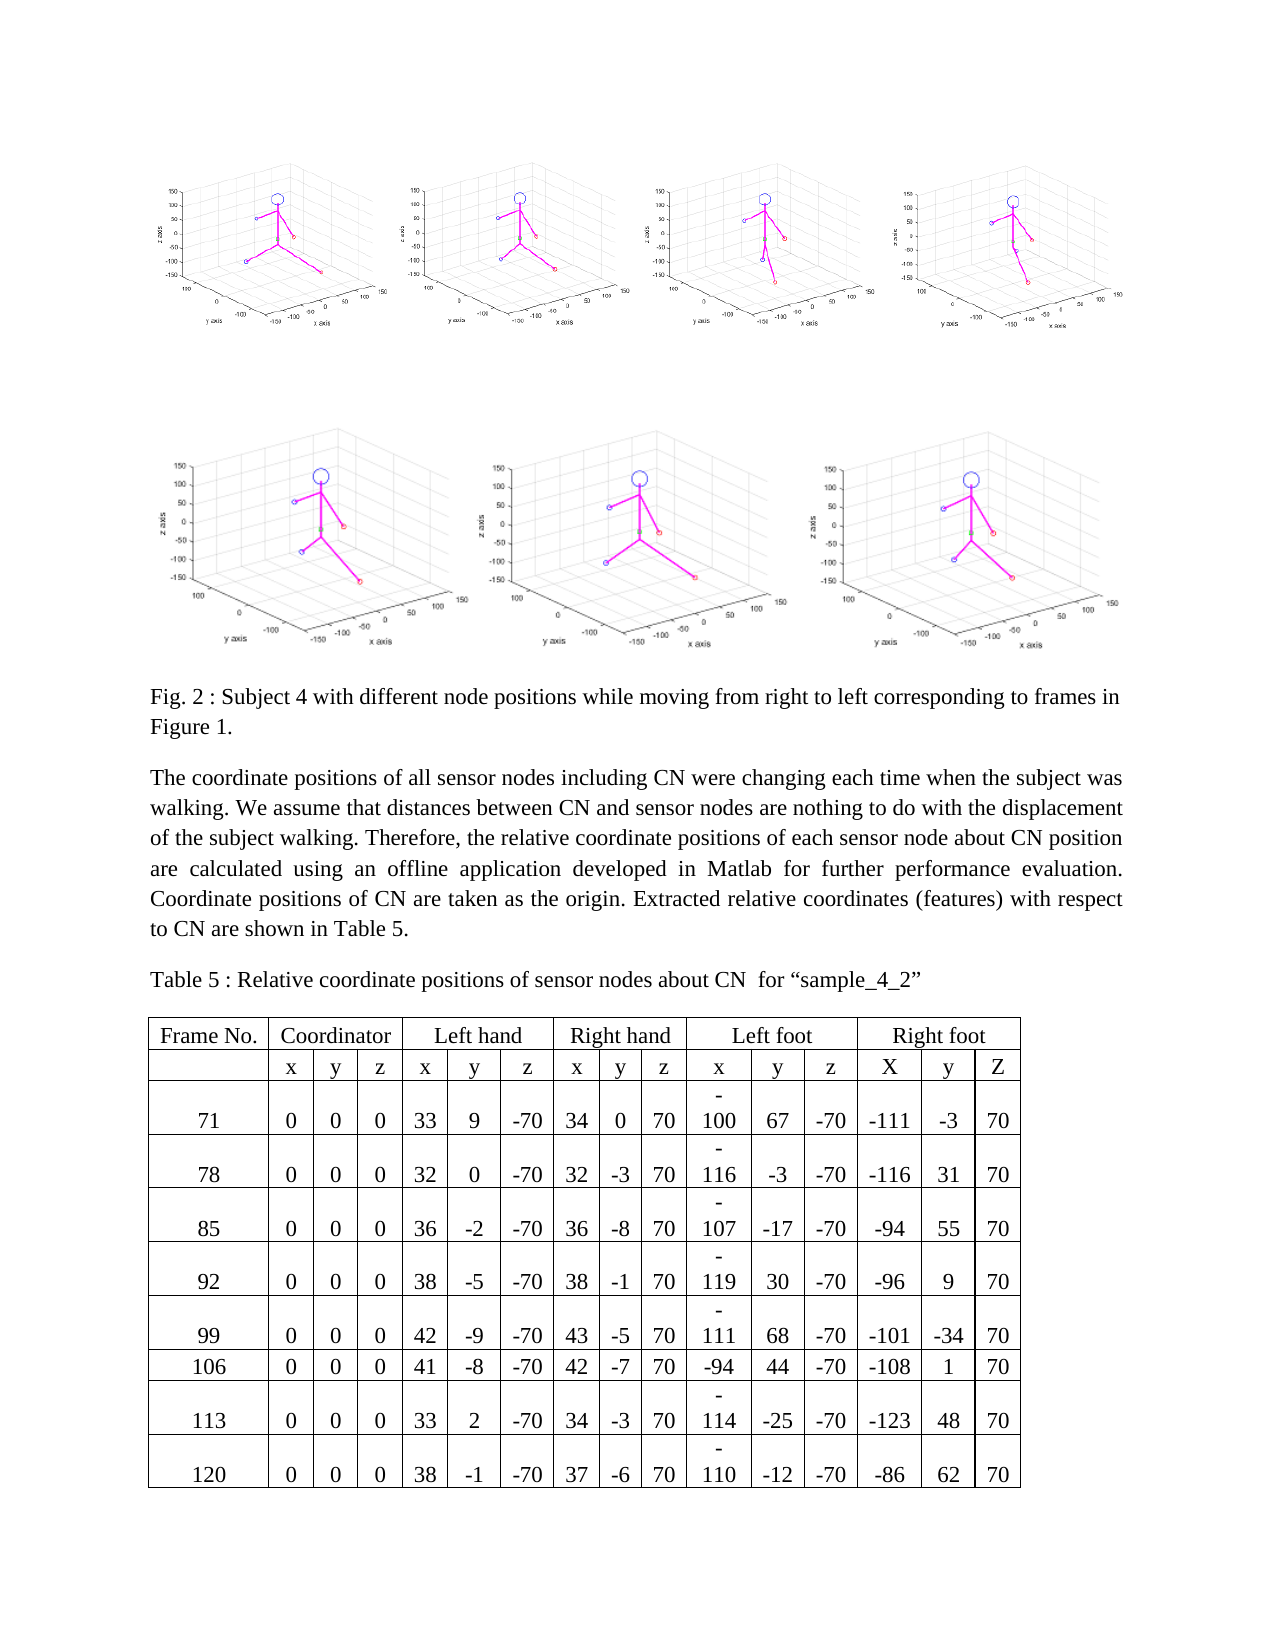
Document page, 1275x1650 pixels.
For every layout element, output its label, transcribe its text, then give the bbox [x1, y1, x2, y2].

table_cell 34 [554, 1081, 599, 1133]
table_cell 0 [358, 1081, 402, 1133]
table_cell -8 [448, 1350, 500, 1380]
table_cell -1 [448, 1435, 500, 1487]
table_cell 0 [269, 1296, 313, 1348]
table_cell -70 [805, 1188, 857, 1241]
table_cell -111 [858, 1081, 921, 1133]
table_cell -94 [858, 1188, 921, 1241]
table_cell 1 [922, 1350, 974, 1380]
table_cell 70 [976, 1296, 1020, 1348]
table_cell -6 [600, 1435, 641, 1487]
table_cell 70 [976, 1081, 1020, 1133]
table_cell -3 [600, 1381, 641, 1433]
table_cell -25 [752, 1381, 804, 1433]
table_cell -2 [448, 1188, 500, 1241]
table_cell 0 [358, 1188, 402, 1241]
table_cell 70 [642, 1435, 686, 1487]
table_cell 0 [269, 1135, 313, 1187]
table_cell 0 [314, 1081, 357, 1133]
table_cell 0 [314, 1350, 357, 1380]
table_cell -34 [922, 1296, 974, 1348]
table_cell -70 [501, 1381, 553, 1433]
table_cell 42 [554, 1350, 599, 1380]
table_cell 0 [314, 1135, 357, 1187]
table_cell 0 [269, 1435, 313, 1487]
table_cell -3 [922, 1081, 974, 1133]
table_cell 0 [314, 1381, 357, 1433]
table_cell z [642, 1050, 686, 1080]
table_cell -116 [687, 1135, 751, 1187]
table_cell 30 [752, 1242, 804, 1295]
table_cell 62 [922, 1435, 974, 1487]
table_cell -70 [805, 1296, 857, 1348]
table_cell 70 [976, 1242, 1020, 1295]
table_cell -96 [858, 1242, 921, 1295]
text Table 5 : Relative coordinate positions of sensor nodes about CN for “sample_4_2” [150, 966, 1125, 992]
table_cell -70 [805, 1135, 857, 1187]
table_cell 2 [448, 1381, 500, 1433]
picture [150, 150, 1125, 335]
table_cell z [805, 1050, 857, 1080]
table_cell -70 [805, 1081, 857, 1133]
table_cell 70 [642, 1242, 686, 1295]
table_cell y [752, 1050, 804, 1080]
table_cell 42 [403, 1296, 447, 1348]
table_cell 70 [642, 1081, 686, 1133]
table_cell 70 [642, 1296, 686, 1348]
table_cell 38 [403, 1242, 447, 1295]
table_cell 33 [403, 1081, 447, 1133]
table_cell -1 [600, 1242, 641, 1295]
table_cell 31 [922, 1135, 974, 1187]
table_cell [149, 1050, 268, 1080]
table_cell -7 [600, 1350, 641, 1380]
table_cell 99 [149, 1296, 268, 1348]
table_cell x [554, 1050, 599, 1080]
table_cell -86 [858, 1435, 921, 1487]
picture [150, 410, 1125, 658]
table_cell Z [976, 1050, 1020, 1080]
table_cell -70 [805, 1381, 857, 1433]
table_cell 0 [269, 1381, 313, 1433]
table_cell -123 [858, 1381, 921, 1433]
table_header Right foot [858, 1018, 1020, 1048]
table_cell -94 [687, 1350, 751, 1380]
table_cell 67 [752, 1081, 804, 1133]
table_cell -110 [687, 1435, 751, 1487]
table_cell -8 [600, 1188, 641, 1241]
table_cell -3 [752, 1135, 804, 1187]
table_cell 0 [358, 1435, 402, 1487]
table_cell y [448, 1050, 500, 1080]
table_cell -70 [805, 1350, 857, 1380]
table_cell 70 [976, 1381, 1020, 1433]
table_cell -70 [805, 1435, 857, 1487]
table_header Left foot [687, 1018, 857, 1048]
table_header Left hand [403, 1018, 553, 1048]
table_cell 36 [554, 1188, 599, 1241]
table_cell x [269, 1050, 313, 1080]
table_cell 0 [314, 1296, 357, 1348]
table_cell 0 [358, 1135, 402, 1187]
table_cell -70 [501, 1435, 553, 1487]
table_cell 0 [269, 1081, 313, 1133]
table_cell -12 [752, 1435, 804, 1487]
table_cell 33 [403, 1381, 447, 1433]
table_cell 55 [922, 1188, 974, 1241]
table_cell -111 [687, 1296, 751, 1348]
table_cell 70 [976, 1188, 1020, 1241]
text Fig. 2 : Subject 4 with different node positions while moving from right to left corresponding to frames in Figure 1. [150, 683, 1125, 739]
table_cell -70 [805, 1242, 857, 1295]
table_cell 92 [149, 1242, 268, 1295]
table_cell z [358, 1050, 402, 1080]
table_cell 44 [752, 1350, 804, 1380]
table_cell -116 [858, 1135, 921, 1187]
table_cell 9 [922, 1242, 974, 1295]
table_cell -70 [501, 1188, 553, 1241]
table_cell 0 [448, 1135, 500, 1187]
table_cell 70 [976, 1135, 1020, 1187]
table_cell x [687, 1050, 751, 1080]
table_cell 34 [554, 1381, 599, 1433]
table_cell 37 [554, 1435, 599, 1487]
table_cell 120 [149, 1435, 268, 1487]
table_cell y [314, 1050, 357, 1080]
table_cell -70 [501, 1350, 553, 1380]
table_cell -107 [687, 1188, 751, 1241]
table_cell -5 [448, 1242, 500, 1295]
table_cell 48 [922, 1381, 974, 1433]
table_cell -70 [501, 1242, 553, 1295]
table_cell -3 [600, 1135, 641, 1187]
table_cell 36 [403, 1188, 447, 1241]
table_cell 0 [358, 1350, 402, 1380]
table_header Coordinator [269, 1018, 402, 1048]
table_cell 106 [149, 1350, 268, 1380]
table_cell 0 [358, 1381, 402, 1433]
table_cell 0 [314, 1435, 357, 1487]
table_cell 43 [554, 1296, 599, 1348]
table_cell -70 [501, 1135, 553, 1187]
table_cell 70 [976, 1435, 1020, 1487]
text The coordinate positions of all sensor nodes including CN were changing each time when the subject was walking. We assume that distances between CN and sensor nodes are nothing to do with the displacement of the subject walking. Therefore, the relative coordinate positions of each sensor node about CN position are calculated using an offline application developed in Matlab for further performance evaluation. Coordinate positions of CN are taken as the origin. Extracted relative coordinates (features) with respect to CN are shown in Table 5. [150, 764, 1125, 941]
table_cell 70 [642, 1135, 686, 1187]
table_cell 78 [149, 1135, 268, 1187]
table_cell -100 [687, 1081, 751, 1133]
table_cell 38 [403, 1435, 447, 1487]
table_cell 70 [976, 1350, 1020, 1380]
table_cell 0 [269, 1188, 313, 1241]
table_cell 0 [358, 1242, 402, 1295]
table_cell 0 [600, 1081, 641, 1133]
table_cell 9 [448, 1081, 500, 1133]
table_cell -5 [600, 1296, 641, 1348]
table_cell -17 [752, 1188, 804, 1241]
table_cell z [501, 1050, 553, 1080]
table_cell 85 [149, 1188, 268, 1241]
table_cell 0 [314, 1188, 357, 1241]
table_cell 70 [642, 1381, 686, 1433]
table_cell X [858, 1050, 921, 1080]
table_cell 71 [149, 1081, 268, 1133]
table_cell -119 [687, 1242, 751, 1295]
table_cell 68 [752, 1296, 804, 1348]
table_cell y [600, 1050, 641, 1080]
table_header Right hand [554, 1018, 686, 1048]
table_cell -101 [858, 1296, 921, 1348]
table_cell x [403, 1050, 447, 1080]
table_cell 32 [554, 1135, 599, 1187]
table_cell -108 [858, 1350, 921, 1380]
table_cell 0 [314, 1242, 357, 1295]
table_cell 0 [269, 1242, 313, 1295]
table_cell 70 [642, 1350, 686, 1380]
table_header Frame No. [149, 1018, 268, 1048]
table_cell -114 [687, 1381, 751, 1433]
table_cell 32 [403, 1135, 447, 1187]
table_cell 41 [403, 1350, 447, 1380]
table_cell y [922, 1050, 974, 1080]
table_cell 0 [358, 1296, 402, 1348]
table_cell 113 [149, 1381, 268, 1433]
table_cell -70 [501, 1081, 553, 1133]
table_cell -9 [448, 1296, 500, 1348]
table_cell 0 [269, 1350, 313, 1380]
table_cell 70 [642, 1188, 686, 1241]
table_cell 38 [554, 1242, 599, 1295]
table_cell -70 [501, 1296, 553, 1348]
